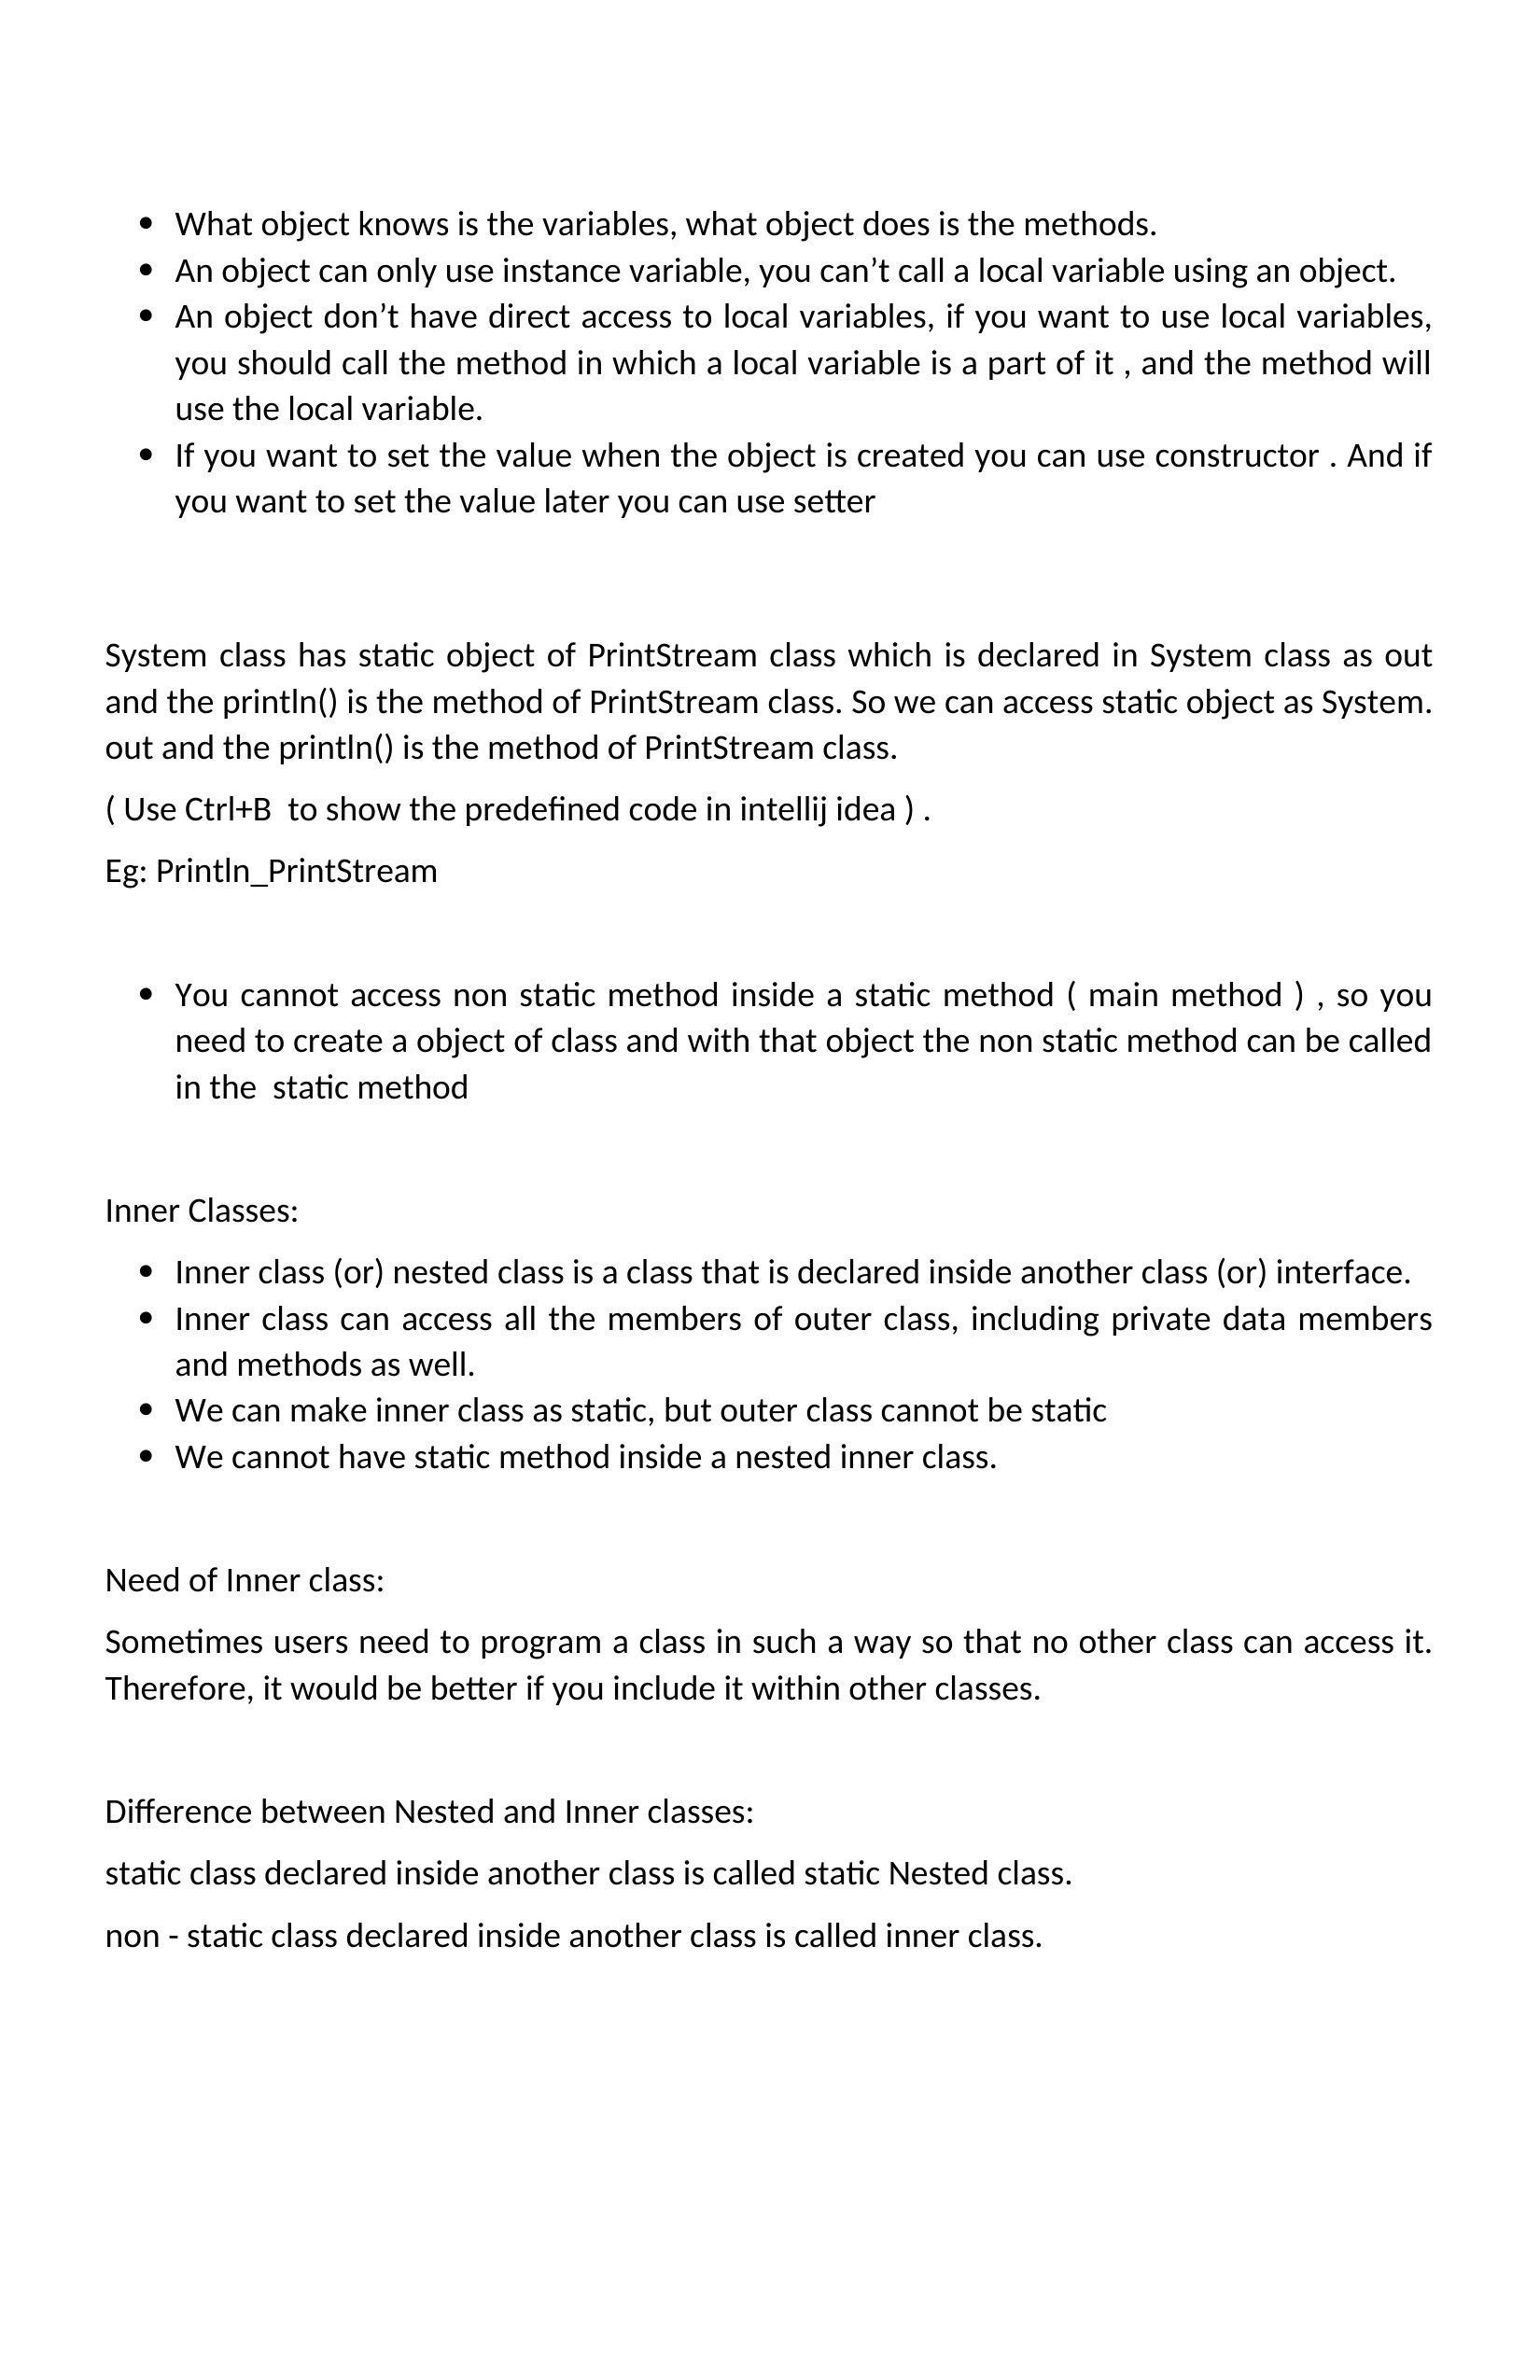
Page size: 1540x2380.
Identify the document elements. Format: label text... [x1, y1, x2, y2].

text Sometimes users need to program a class in such a way so that no other class can access it. Therefore, it would be better if you include it within other classes. [105, 1619, 1435, 1709]
text Difference between Nested and Inner classes: [105, 1789, 1435, 1832]
text Inner Classes: [105, 1188, 1435, 1231]
list An object can only use instance variable, you can’t call a local variable using an object. [140, 248, 1435, 290]
list Inner class can access all the members of outer class, including private data members and methods as well. [140, 1295, 1435, 1385]
list You cannot access non static method inside a static method ( main method ) , so you need to create a object of class and with that object the non static method can be called in the static method [140, 973, 1435, 1107]
list What object knows is the variables, what object does is the methods. [140, 202, 1435, 245]
text Eg: Println_PrintStream [105, 848, 1435, 891]
list We can make inner class as static, but outer class cannot be static [140, 1388, 1435, 1431]
text System class has static object of PrintStream class which is declared in System class as out and the println() is the method of PrintStream class. So we can access static object as System. out and the println() is the method of PrintStream class. [105, 633, 1435, 768]
list We cannot have static method inside a nested inner class. [140, 1435, 1435, 1477]
list An object don’t have direct access to local variables, if you want to use local variables, you should call the method in which a local variable is a part of it , and the method will use the local variable. [140, 294, 1435, 429]
list If you want to set the value when the object is created you can use constructor . And if you want to set the value later you can use setter [140, 432, 1435, 522]
text static class declared inside another class is called static Nested class. [105, 1851, 1435, 1894]
text Need of Inner class: [105, 1558, 1435, 1601]
text ( Use Ctrl+B to show the predefined code in intellij idea ) . [105, 787, 1435, 830]
text non - static class declared inside another class is called inner class. [105, 1912, 1435, 1955]
list Inner class (or) nested class is a class that is declared inside another class (or) interface. [140, 1250, 1435, 1293]
